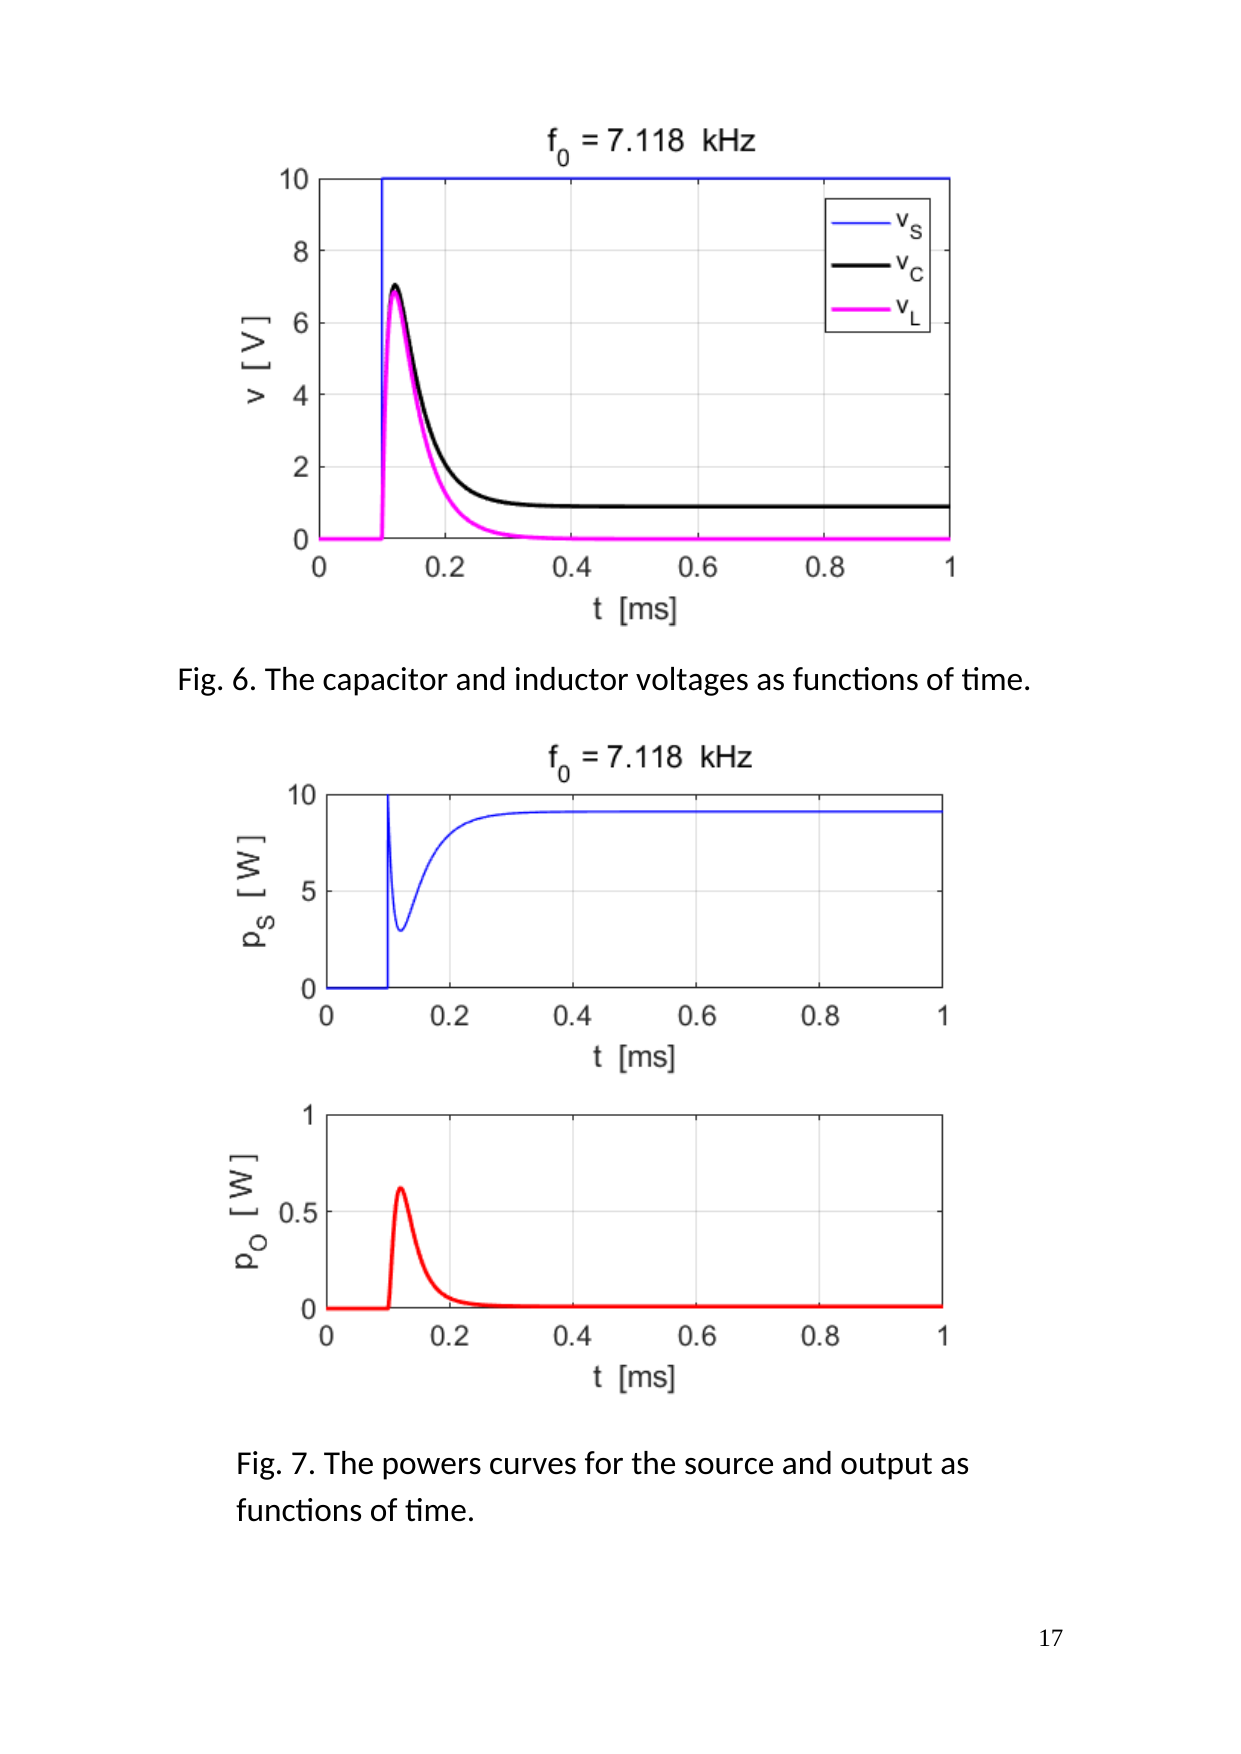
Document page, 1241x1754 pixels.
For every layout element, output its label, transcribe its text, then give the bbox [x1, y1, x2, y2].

text Fig. 7. The powers curves for the source and output as functions of time. [236, 1442, 1004, 1529]
text Fig. 6. The capacitor and inductor voltages as functions of time. [177, 658, 1063, 698]
picture [213, 118, 1028, 627]
picture [221, 735, 1019, 1411]
